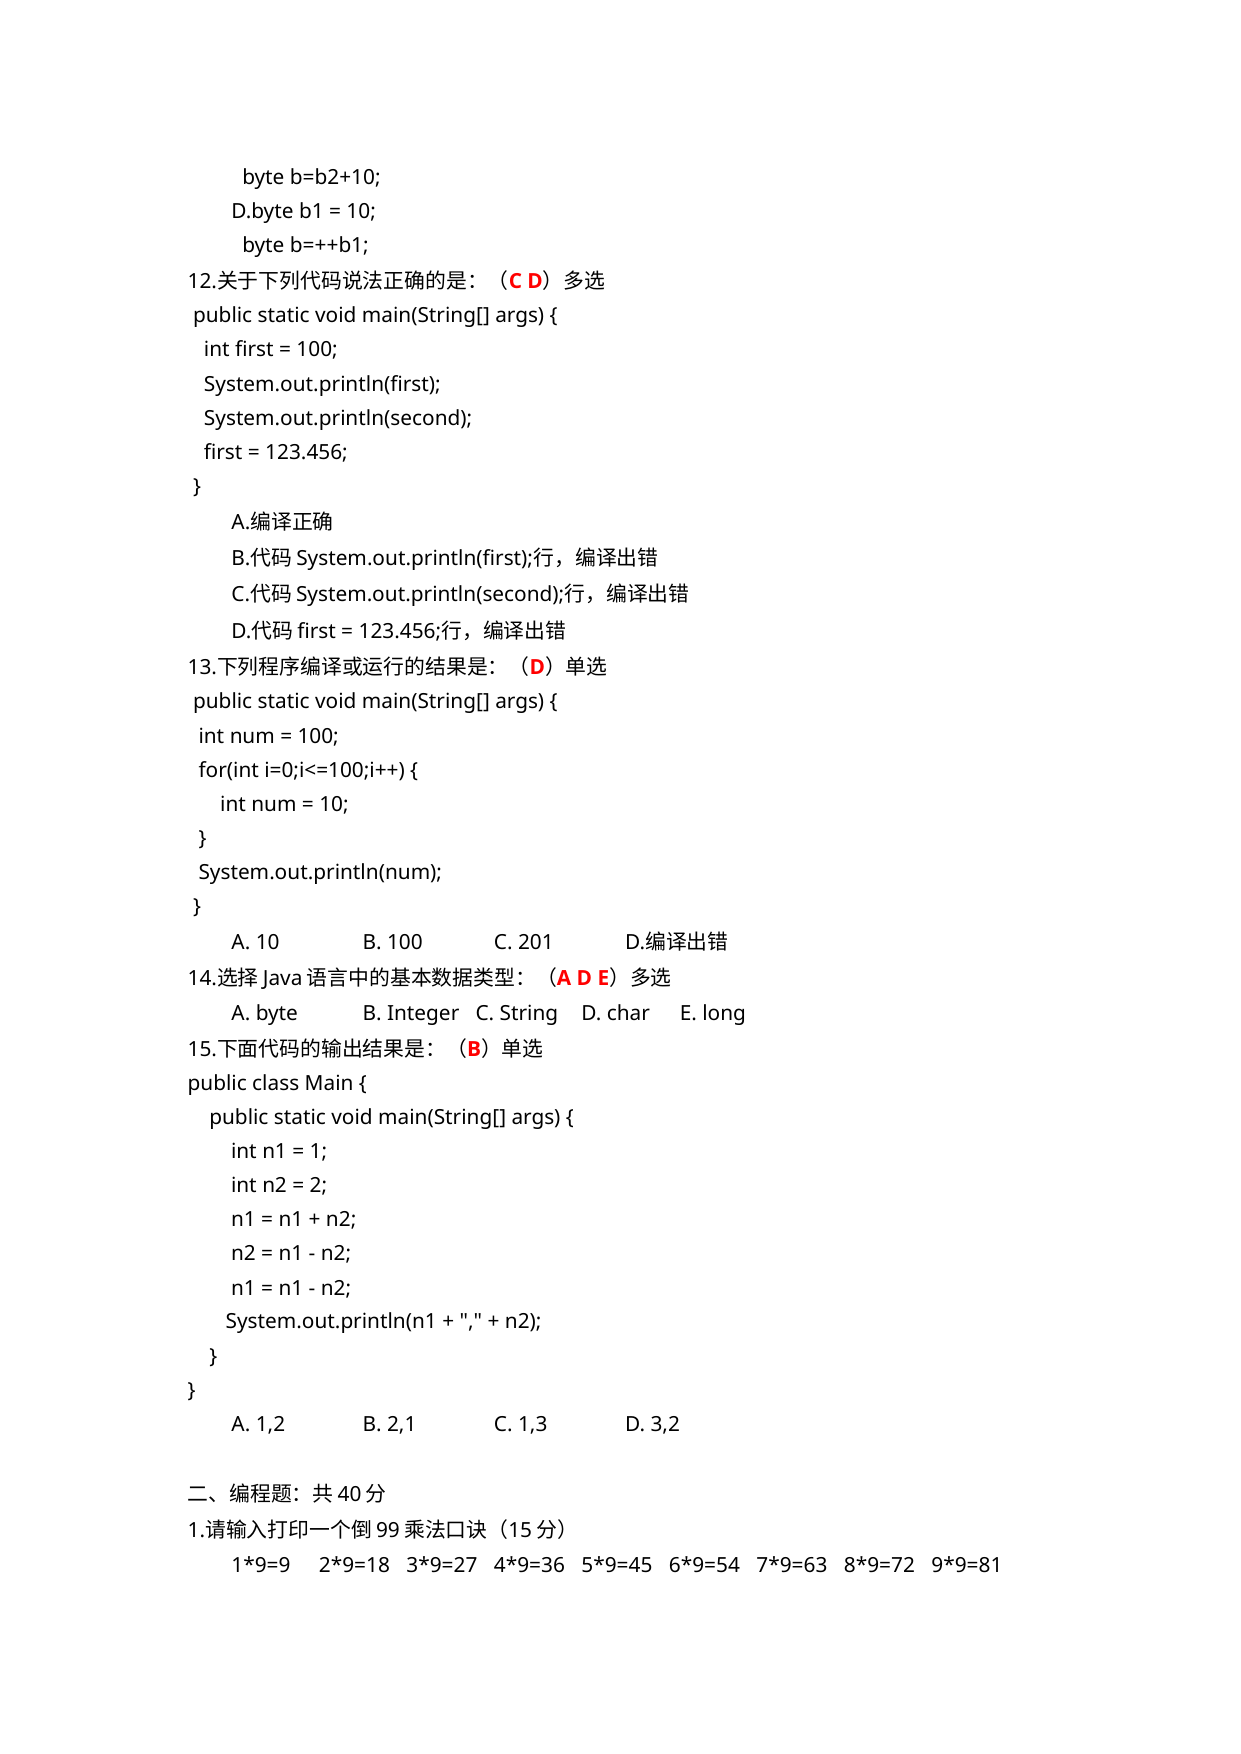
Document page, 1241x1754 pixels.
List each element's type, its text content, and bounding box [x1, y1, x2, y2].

text System.out.println(num); [187, 857, 1053, 885]
text } [187, 1341, 1053, 1369]
text System.out.println(first); [187, 369, 1053, 397]
text 1.请输入打印一个倒99乘法口诀（15分） [187, 1513, 1053, 1544]
text int n2 = 2; [187, 1170, 1053, 1199]
text B.代码System.out.println(first);行，编译出错 [231, 541, 1053, 572]
text 14.选择Java语言中的基本数据类型：（A D E）多选 [187, 961, 1053, 992]
text n1 = n1 - n2; [187, 1273, 1053, 1301]
text first = 123.456; [187, 437, 1053, 465]
text public static void main(String[] args) { [187, 301, 1053, 329]
text byte b=b2+10; [231, 162, 1053, 190]
text } [187, 1375, 1053, 1403]
text 15.下面代码的输出结果是：（B）单选 [187, 1032, 1053, 1062]
text 1*9=9 2*9=18 3*9=27 4*9=36 5*9=45 6*9=54 7*9=63 8*9=72 9*9=81 [231, 1550, 1053, 1578]
text } [187, 823, 1053, 851]
text D.byte b1 = 10; [231, 196, 1053, 224]
text int first = 100; [187, 334, 1053, 363]
text int num = 100; [187, 721, 1053, 749]
text } [187, 891, 1053, 919]
text A. byte B. Integer C. String D. char E. long [187, 998, 1053, 1026]
text D.代码first = 123.456;行，编译出错 [231, 614, 1053, 644]
text A.编译正确 [231, 505, 1053, 535]
text byte b=++b1; [231, 230, 1053, 258]
text public static void main(String[] args) { [187, 1102, 1053, 1131]
text public class Main { [187, 1068, 1053, 1097]
text System.out.println(n1 + "," + n2); [187, 1307, 1053, 1335]
text A. 10 B. 100 C. 201 D.编译出错 [187, 925, 1053, 955]
text } [187, 471, 1053, 499]
text for(int i=0;i<=100;i++) { [187, 755, 1053, 783]
text C.代码System.out.println(second);行，编译出错 [231, 578, 1053, 608]
text n1 = n1 + n2; [187, 1204, 1053, 1233]
text int num = 10; [187, 789, 1053, 817]
text A. 1,2 B. 2,1 C. 1,3 D. 3,2 [187, 1409, 1053, 1437]
text System.out.println(second); [187, 403, 1053, 431]
text 12.关于下列代码说法正确的是：（C D）多选 [187, 264, 1053, 294]
text n2 = n1 - n2; [187, 1238, 1053, 1267]
text int n1 = 1; [187, 1136, 1053, 1165]
text public static void main(String[] args) { [187, 687, 1053, 715]
text 13.下列程序编译或运行的结果是：（D）单选 [187, 650, 1053, 681]
text 二、编程题：共40分 [187, 1477, 1053, 1507]
